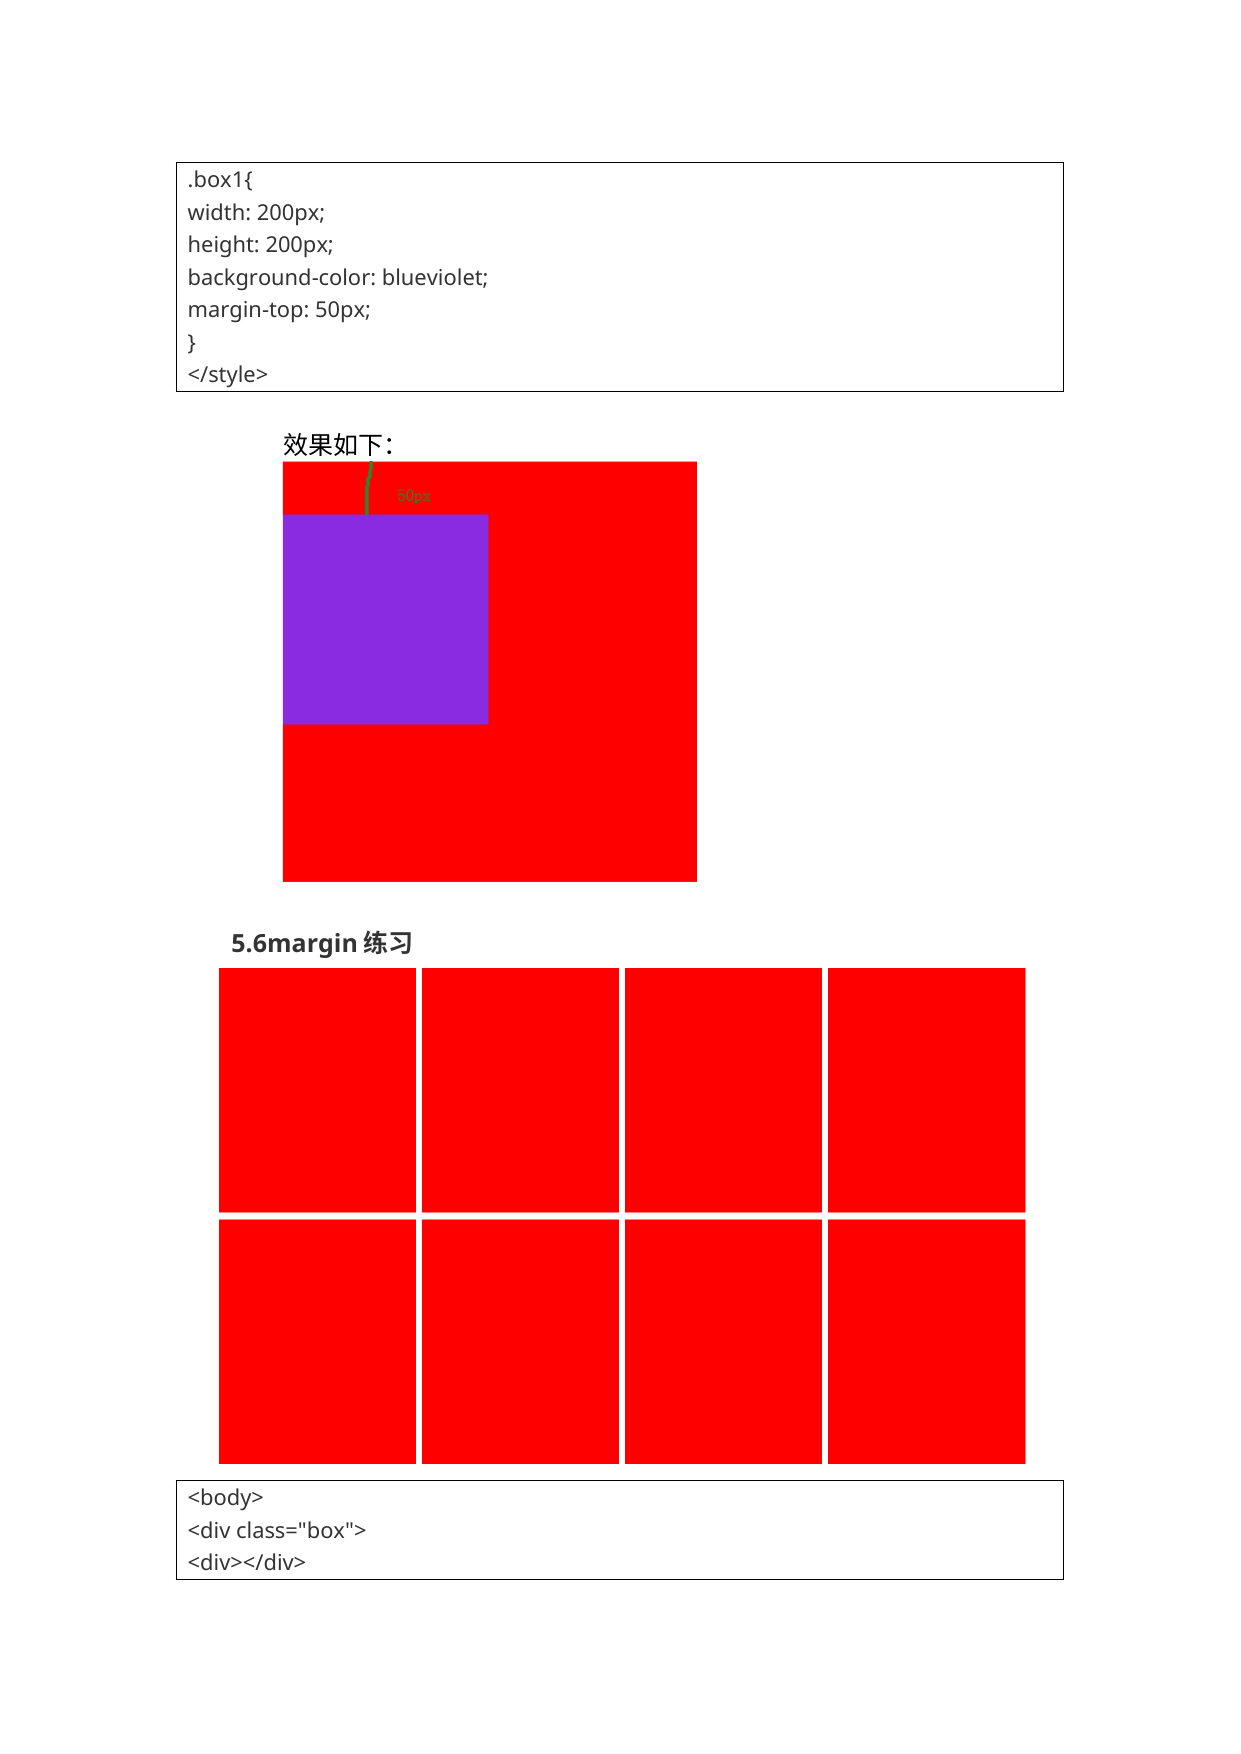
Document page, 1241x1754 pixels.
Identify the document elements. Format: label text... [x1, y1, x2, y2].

picture [282, 461, 697, 883]
list 效果如下： [283, 426, 1053, 462]
text 5.6margin练习 [187, 916, 1053, 960]
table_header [177, 163, 1063, 391]
picture [187, 968, 1052, 1472]
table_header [177, 1481, 1063, 1578]
